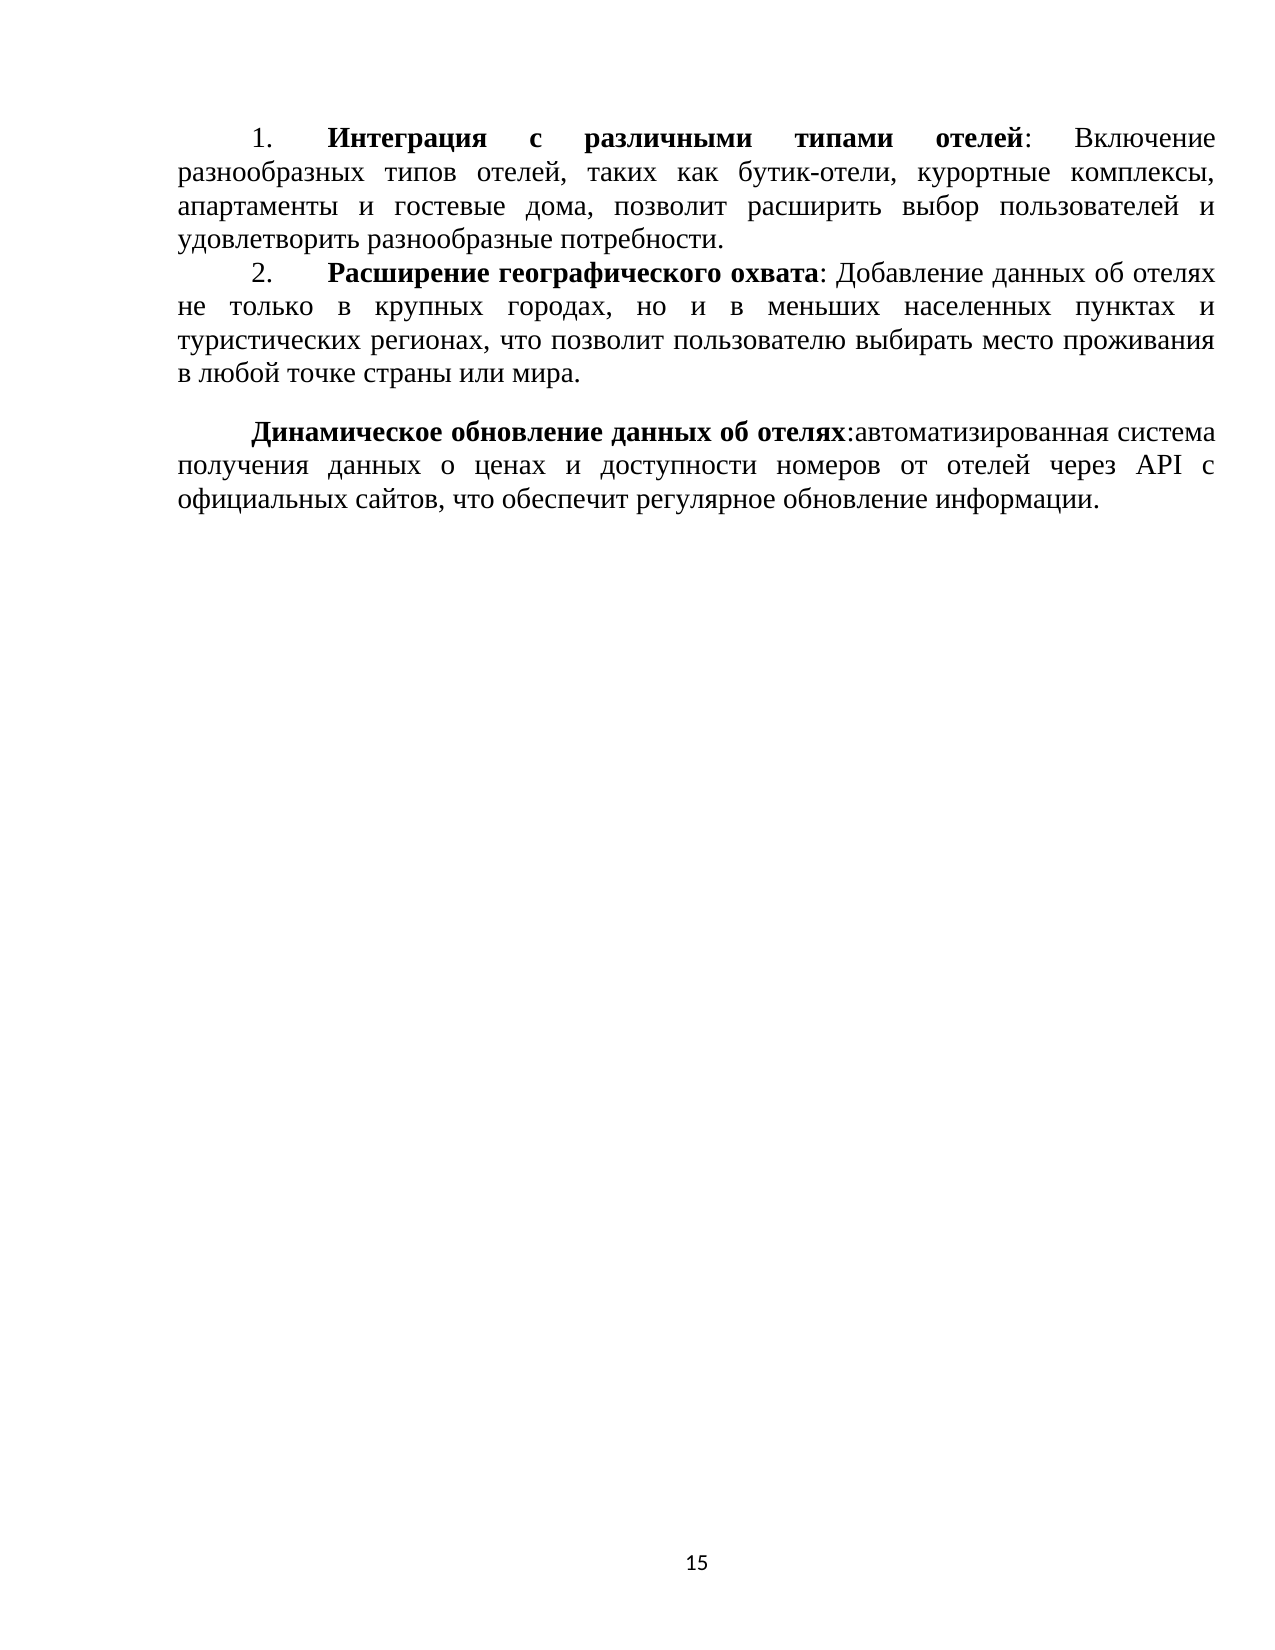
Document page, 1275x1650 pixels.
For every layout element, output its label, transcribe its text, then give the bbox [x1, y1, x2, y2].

text Динамическое обновление данных об отелях:автоматизированная система получения данных о ценах и доступности номеров от отелей через API с официальных сайтов, что обеспечит регулярное обновление информации. [177, 414, 1216, 514]
list Интеграция с различными типами отелей: Включение разнообразных типов отелей, таких как бутик-отели, курортные комплексы, апартаменты и гостевые дома, позволит расширить выбор пользователей и удовлетворить разнообразные потребности. [177, 121, 1216, 255]
list Расширение географического охвата: Добавление данных об отелях не только в крупных городах, но и в меньших населенных пунктах и туристических регионах, что позволит пользователю выбирать место проживания в любой точке страны или мира. [177, 255, 1216, 389]
